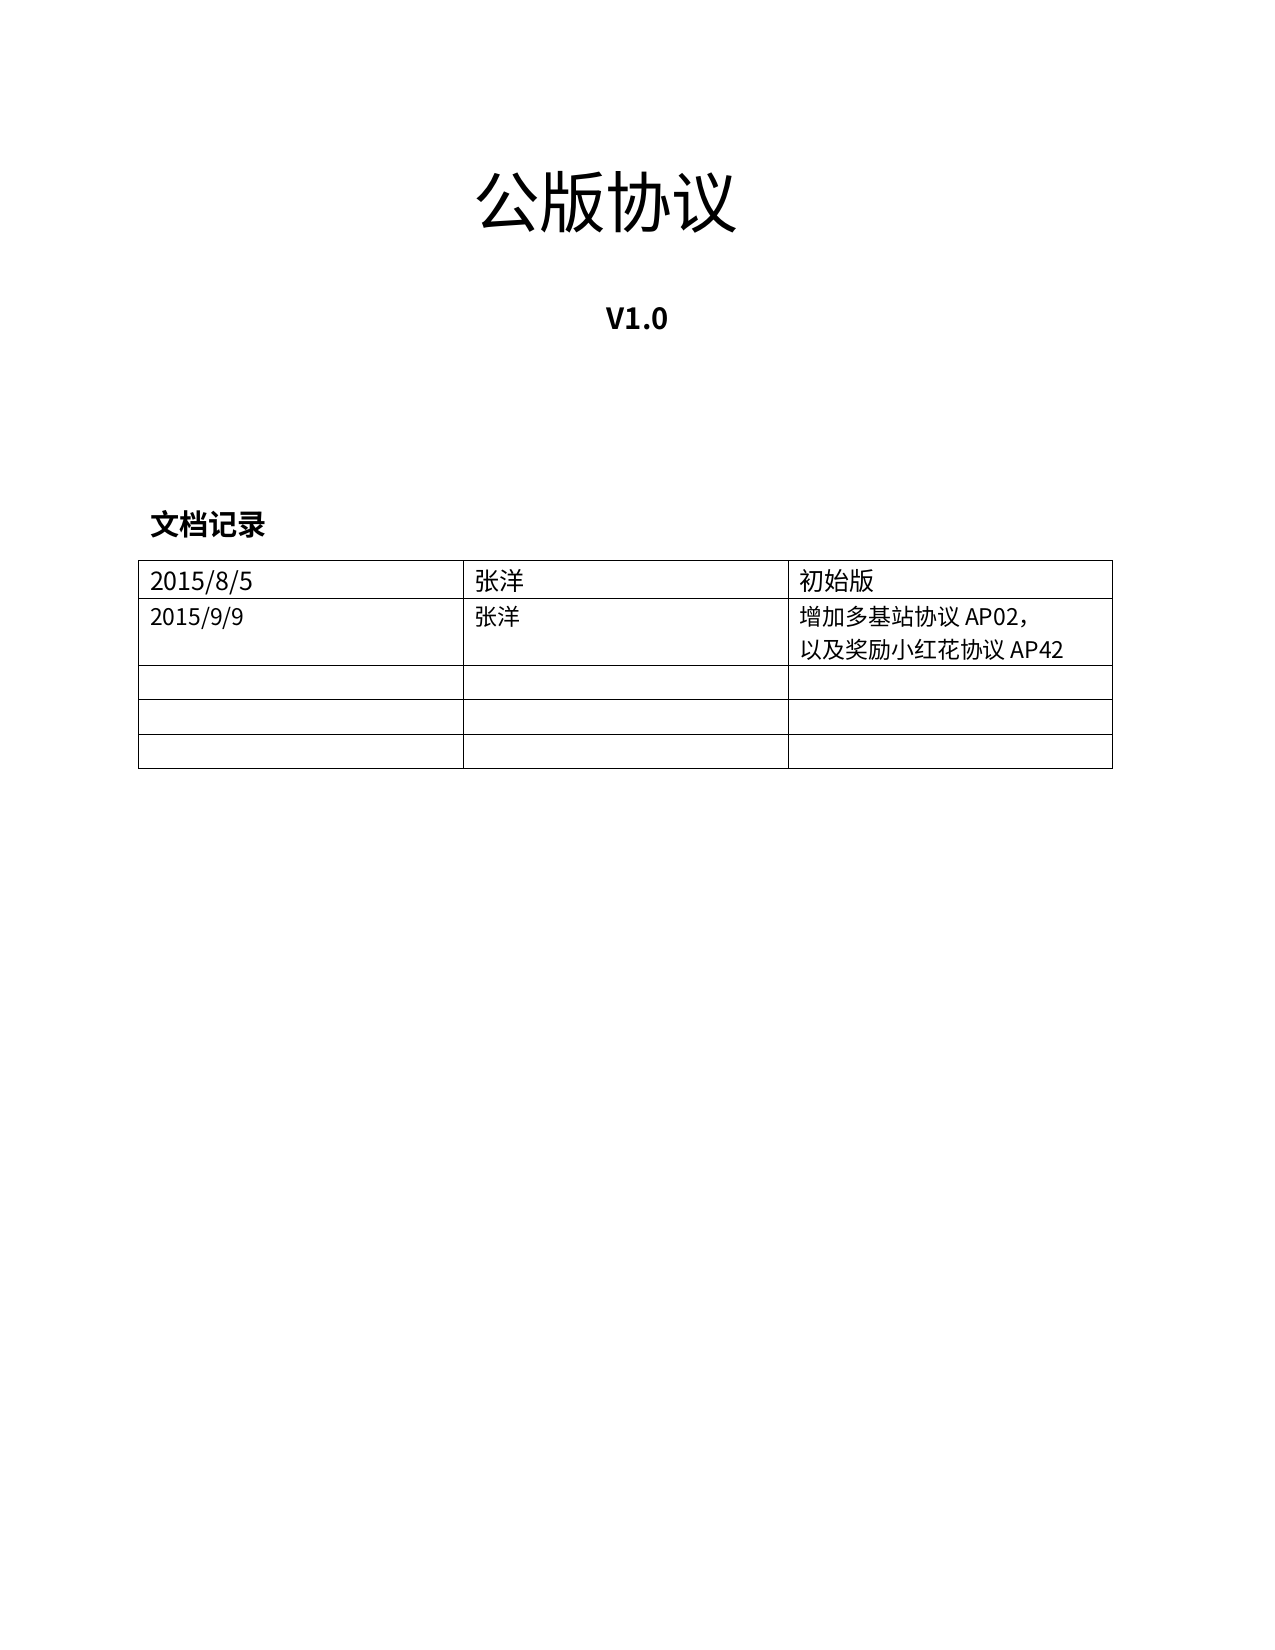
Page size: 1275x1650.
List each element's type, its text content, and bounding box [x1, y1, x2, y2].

table_cell [139, 735, 463, 768]
table_cell [464, 700, 788, 734]
table_cell [464, 666, 788, 699]
table_cell [789, 666, 1112, 699]
table_cell [464, 735, 788, 768]
table_cell [139, 666, 463, 699]
text 文档记录 [150, 501, 1125, 544]
table_cell [789, 735, 1112, 768]
table_cell 增加多基站协议 AP02， 以及奖励小红花协议 AP42 [789, 599, 1112, 665]
table_cell [789, 700, 1112, 734]
table_header 初始版 [789, 561, 1112, 598]
table_cell 张洋 [464, 599, 788, 665]
table_cell 2015/9/9 [139, 599, 463, 665]
text V1.0 [150, 296, 1125, 338]
title 公版协议 [150, 150, 1125, 247]
table_header 2015/8/5 [139, 561, 463, 598]
table_header 张洋 [464, 561, 788, 598]
table_cell [139, 700, 463, 734]
